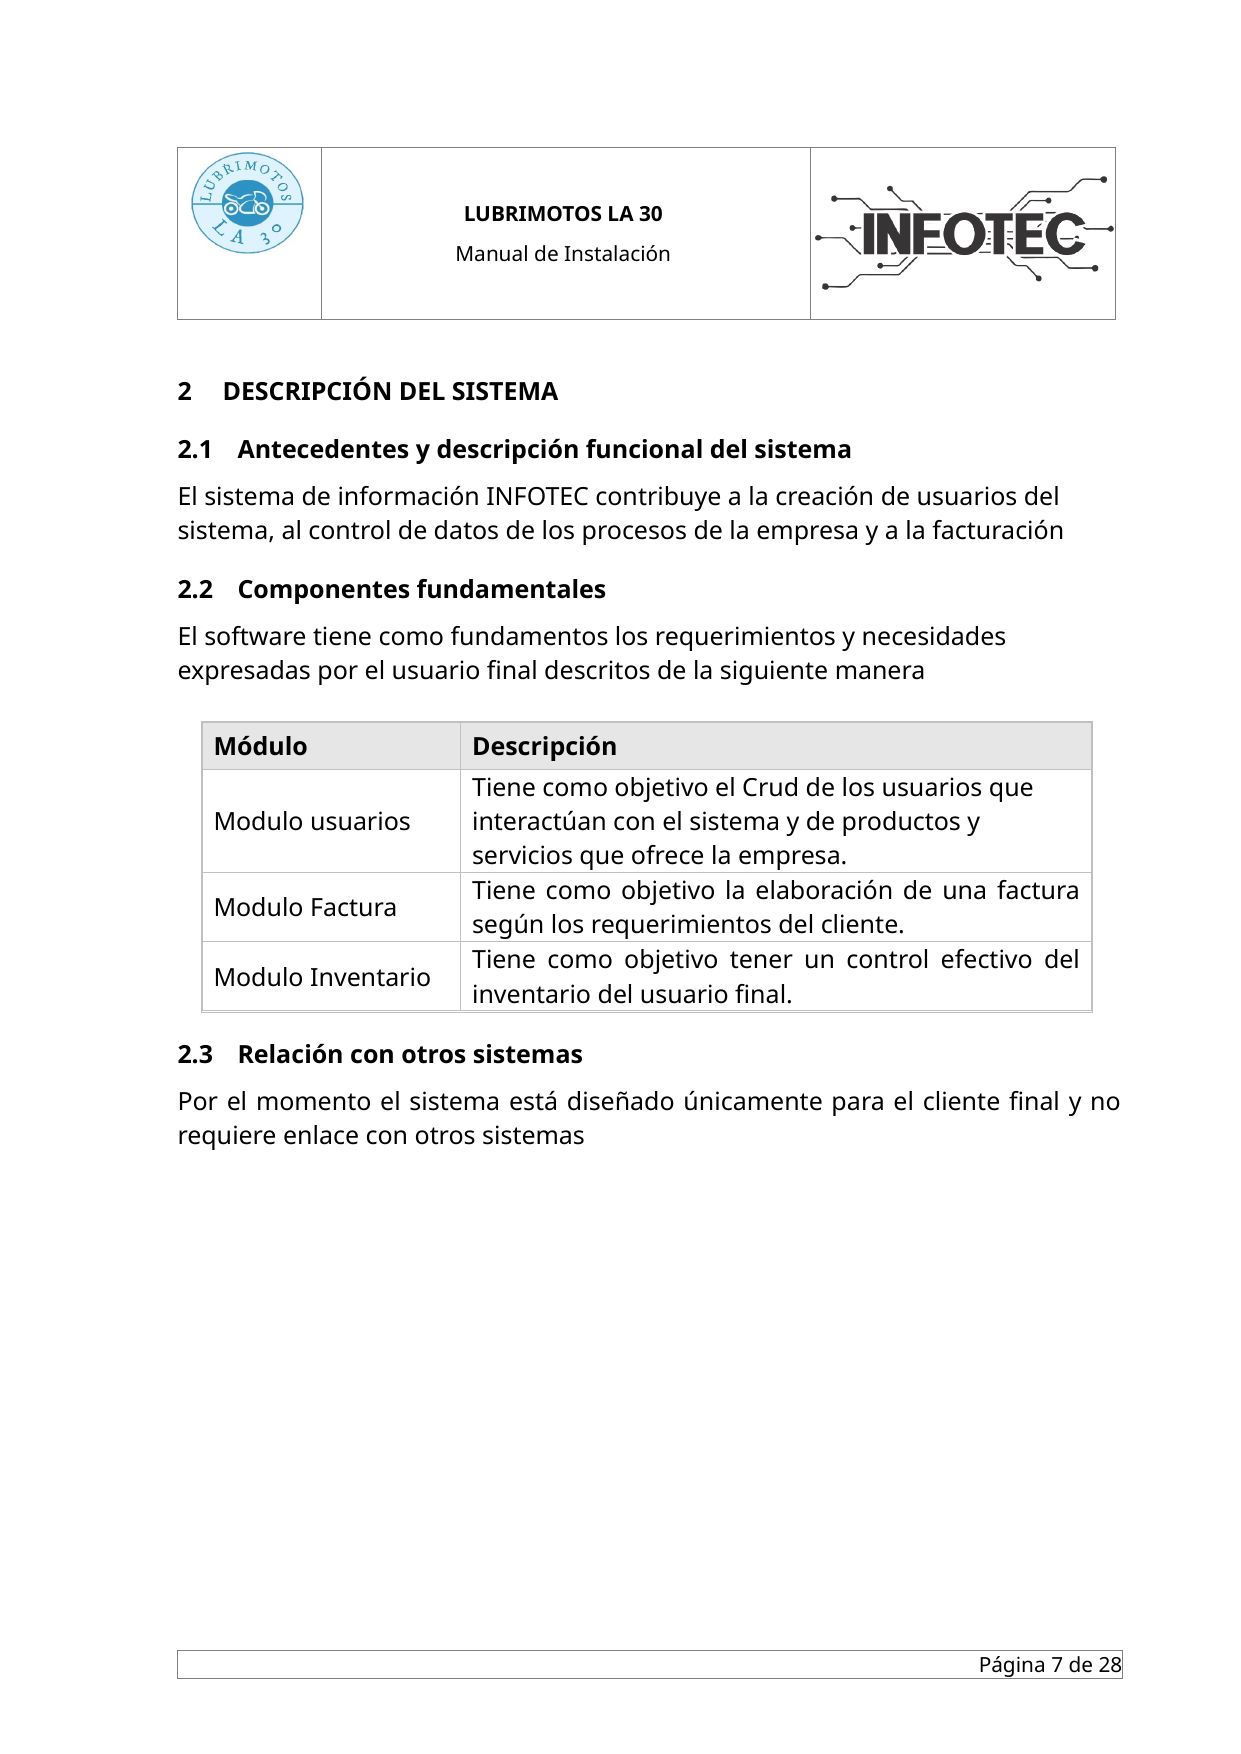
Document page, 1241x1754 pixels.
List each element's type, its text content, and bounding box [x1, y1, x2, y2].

table_cell Tiene como objetivo tener un control efectivo del inventario del usuario final. [461, 942, 1091, 1010]
table_cell Tiene como objetivo el Crud de los usuarios que interactúan con el sistema y de productos y servicios que ofrece la empresa. [461, 770, 1091, 872]
subtitle Componentes fundamentales [177, 572, 1122, 606]
table_cell Modulo Inventario [203, 942, 460, 1010]
picture [183, 150, 316, 257]
text El sistema de información INFOTEC contribuye a la creación de usuarios del sistema, al control de datos de los procesos de la empresa y a la facturación [177, 479, 1122, 547]
table_header Módulo [203, 723, 460, 769]
table_cell Tiene como objetivo la elaboración de una factura según los requerimientos del cliente. [461, 873, 1091, 941]
table_cell Modulo usuarios [203, 770, 460, 872]
subtitle Antecedentes y descripción funcional del sistema [177, 432, 1122, 466]
table_cell Modulo Factura [203, 873, 460, 941]
picture [813, 175, 1115, 291]
text Por el momento el sistema está diseñado únicamente para el cliente final y no requiere enlace con otros sistemas [177, 1083, 1122, 1152]
subtitle Relación con otros sistemas [177, 1037, 1122, 1071]
subtitle DESCRIPCIÓN DEL SISTEMA [177, 373, 1122, 407]
text El software tiene como fundamentos los requerimientos y necesidades expresadas por el usuario final descritos de la siguiente manera [177, 618, 1122, 687]
table_header Descripción [461, 723, 1091, 769]
